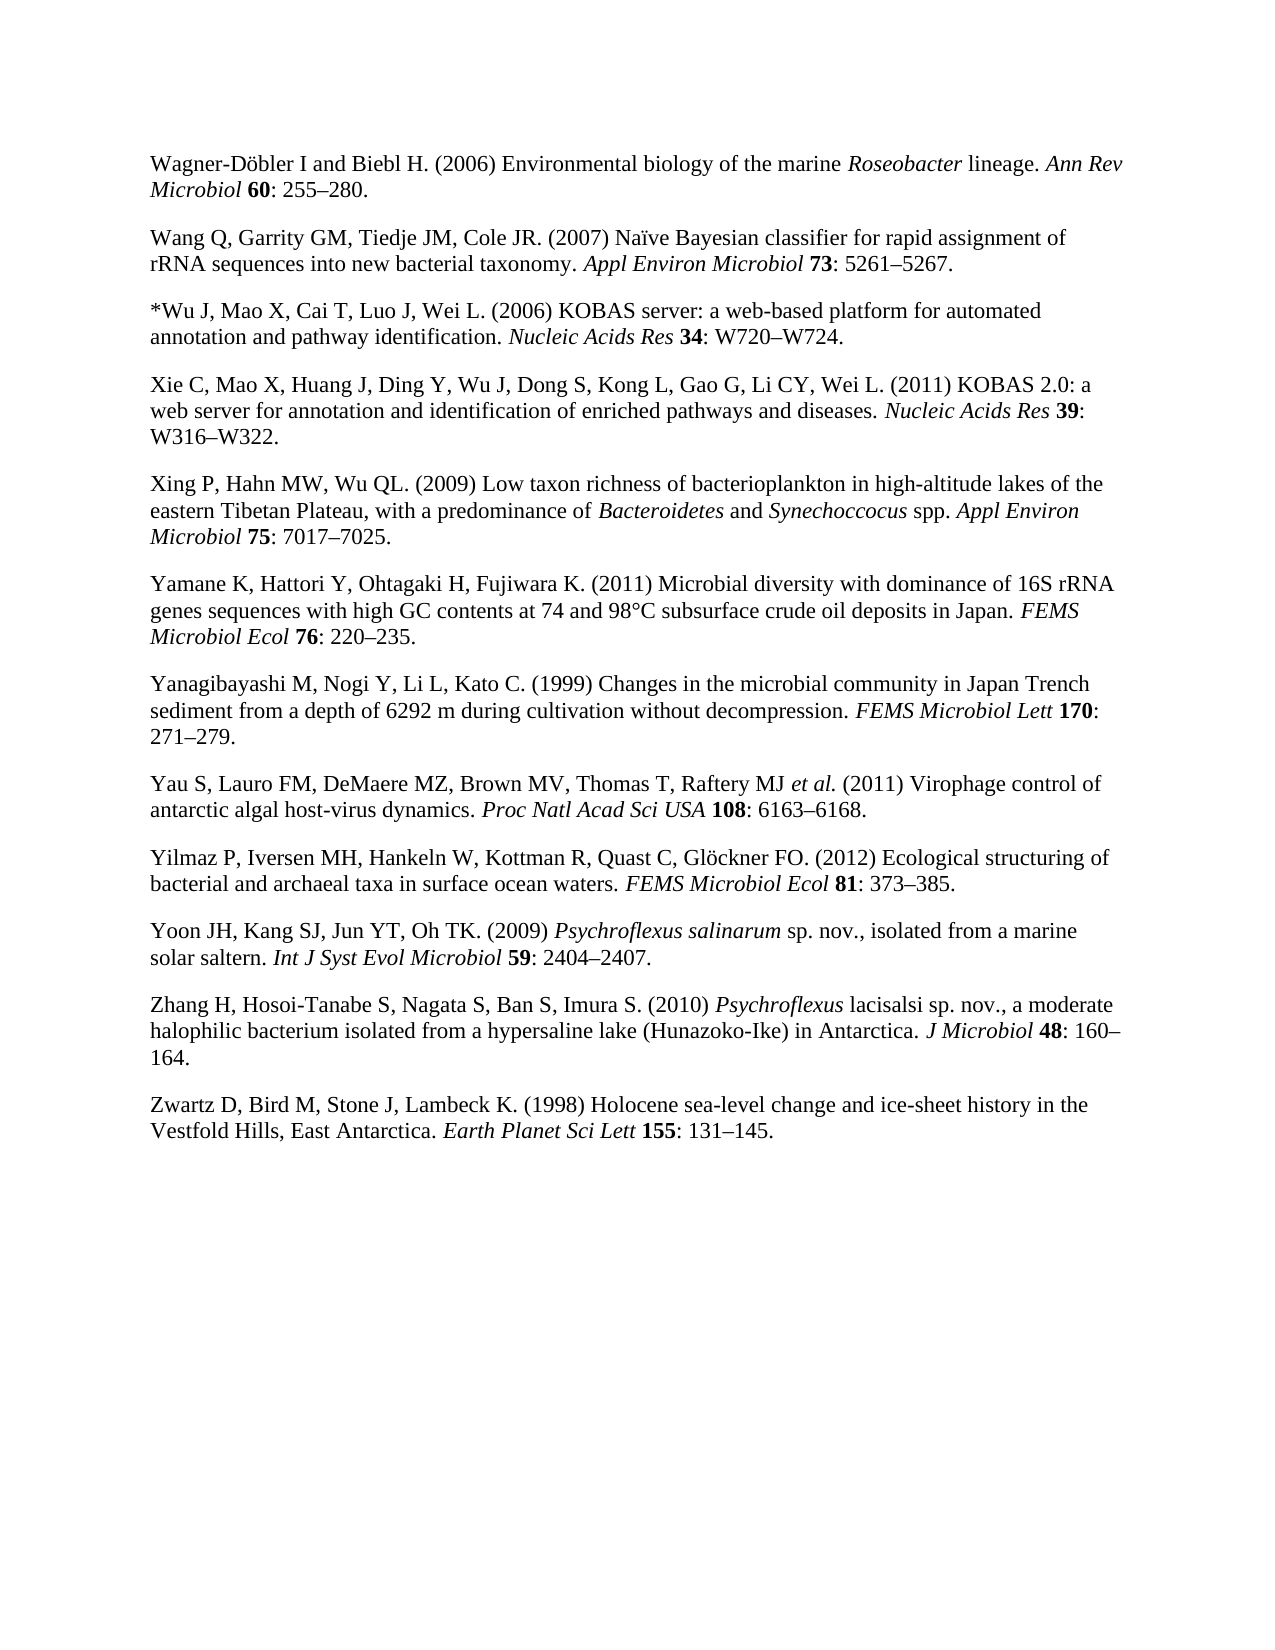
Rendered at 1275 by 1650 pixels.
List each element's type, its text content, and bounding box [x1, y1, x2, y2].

text Zwartz D, Bird M, Stone J, Lambeck K. (1998) Holocene sea-level change and ice-sheet history in the Vestfold Hills, East Antarctica. Earth Planet Sci Lett 155: 131–145. [150, 1091, 1125, 1143]
text Yanagibayashi M, Nogi Y, Li L, Kato C. (1999) Changes in the microbial community in Japan Trench sediment from a depth of 6292 m during cultivation without decompression. FEMS Microbiol Lett 170: 271–279. [150, 670, 1125, 749]
text Yau S, Lauro FM, DeMaere MZ, Brown MV, Thomas T, Raftery MJ et al. (2011) Virophage control of antarctic algal host-virus dynamics. Proc Natl Acad Sci USA 108: 6163–6168. [150, 770, 1125, 823]
text Wagner-Döbler I and Biebl H. (2006) Environmental biology of the marine Roseobacter lineage. Ann Rev Microbiol 60: 255–280. [150, 150, 1125, 203]
text Zhang H, Hosoi-Tanabe S, Nagata S, Ban S, Imura S. (2010) Psychroflexus lacisalsi sp. nov., a moderate halophilic bacterium isolated from a hypersaline lake (Hunazoko-Ike) in Antarctica. J Microbiol 48: 160–164. [150, 991, 1125, 1070]
text Yilmaz P, Iversen MH, Hankeln W, Kottman R, Quast C, Glöckner FO. (2012) Ecological structuring of bacterial and archaeal taxa in surface ocean waters. FEMS Microbiol Ecol 81: 373–385. [150, 844, 1125, 896]
text Yoon JH, Kang SJ, Jun YT, Oh TK. (2009) Psychroflexus salinarum sp. nov., isolated from a marine solar saltern. Int J Syst Evol Microbiol 59: 2404–2407. [150, 917, 1125, 970]
text Yamane K, Hattori Y, Ohtagaki H, Fujiwara K. (2011) Microbial diversity with dominance of 16S rRNA genes sequences with high GC contents at 74 and 98°C subsurface crude oil deposits in Japan. FEMS Microbiol Ecol 76: 220–235. [150, 570, 1125, 649]
